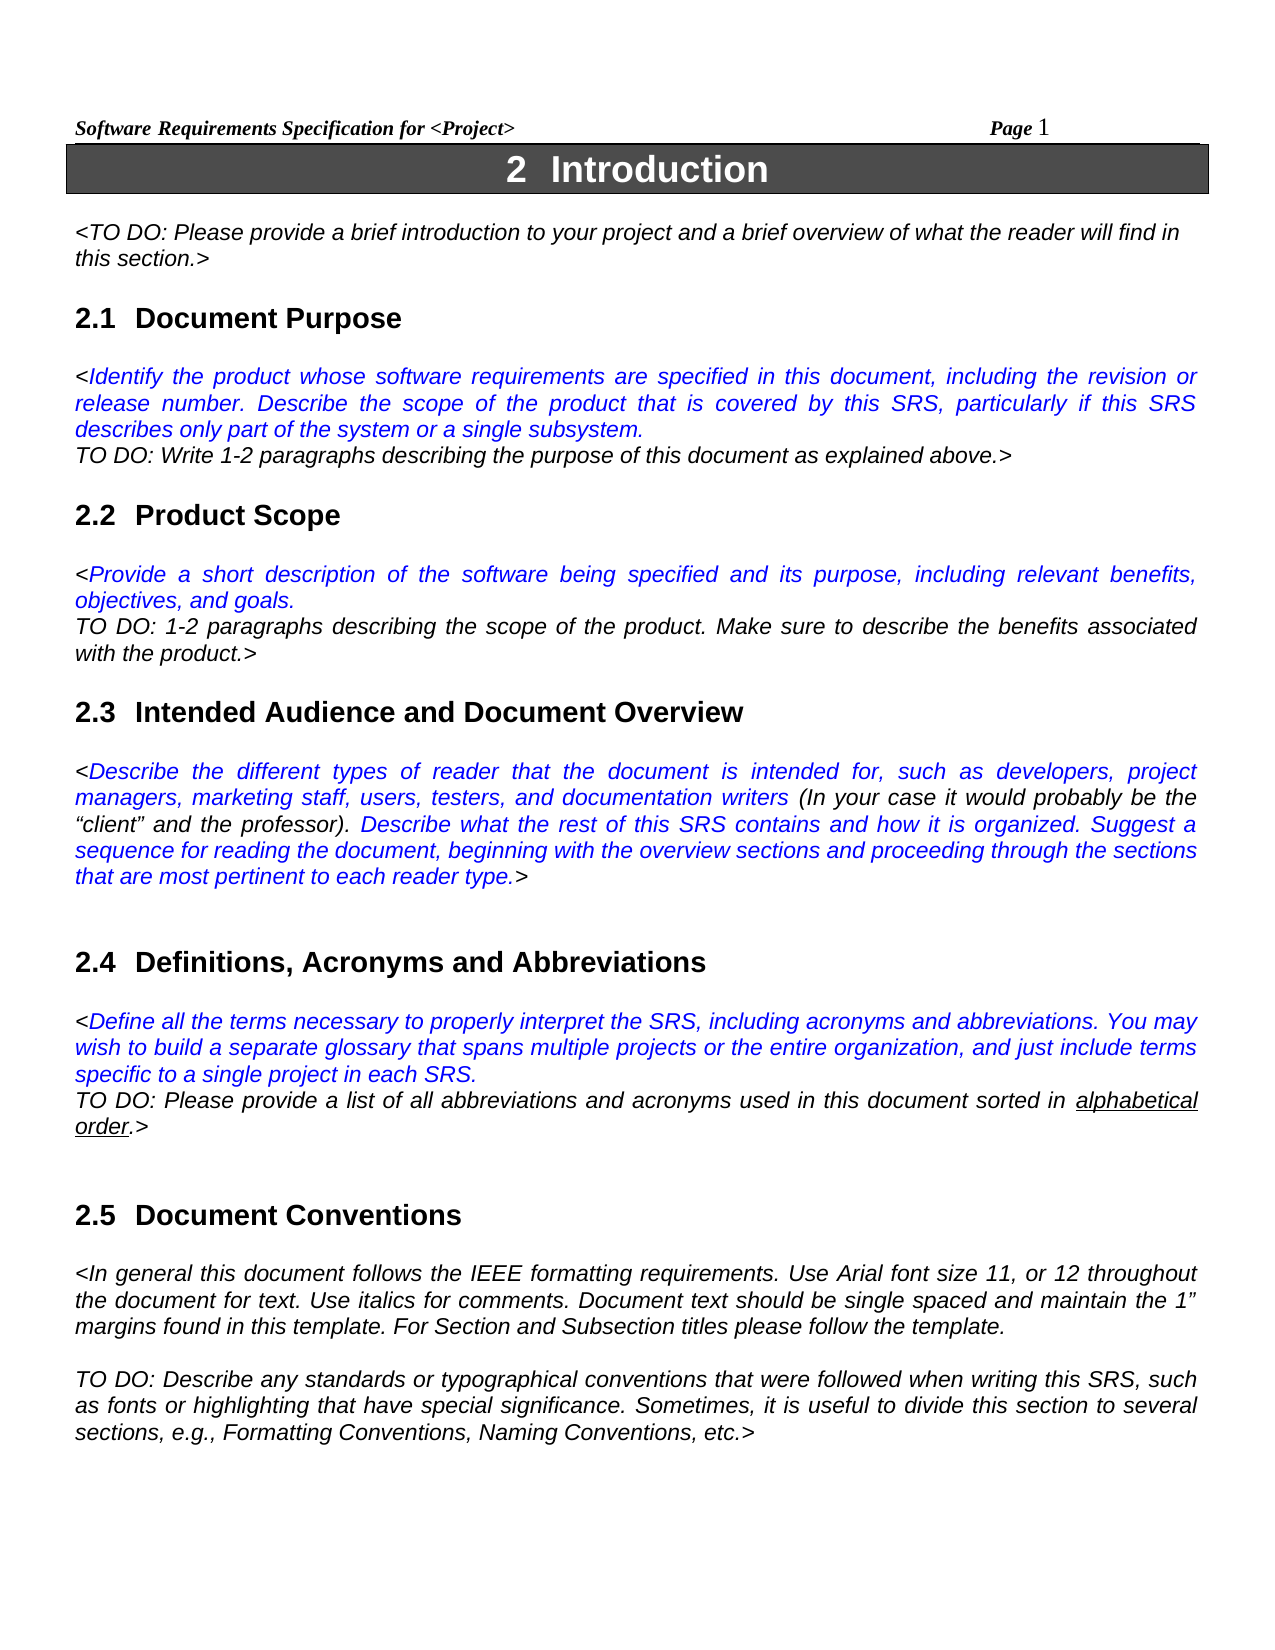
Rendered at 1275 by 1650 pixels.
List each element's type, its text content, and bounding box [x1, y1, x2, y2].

subtitle Document Conventions [75, 1198, 1200, 1231]
text <Describe the different types of reader that the document is intended for, such as developers, project managers, marketing staff, users, testers, and documentation writers (In your case it would probably be the “client” and the professor). Describe what the rest of this SRS contains and how it is organized. Suggest a sequence for reading the document, beginning with the overview sections and proceeding through the sections that are most pertinent to each reader type.> [75, 758, 1200, 890]
subtitle Introduction [67, 145, 1208, 193]
text TO DO: Write 1-2 paragraphs describing the purpose of this document as explained above.> [75, 442, 1200, 469]
text TO DO: 1-2 paragraphs describing the scope of the product. Make sure to describe the benefits associated with the product.> [75, 613, 1200, 666]
subtitle Definitions, Acronyms and Abbreviations [75, 945, 1200, 979]
subtitle Intended Audience and Document Overview [75, 695, 1200, 729]
text <In general this document follows the IEEE formatting requirements. Use Arial font size 11, or 12 throughout the document for text. Use italics for comments. Document text should be single spaced and maintain the 1” margins found in this template. For Section and Subsection titles please follow the template. [75, 1260, 1200, 1339]
text <Identify the product whose software requirements are specified in this document, including the revision or release number. Describe the scope of the product that is covered by this SRS, particularly if this SRS describes only part of the system or a single subsystem. [75, 363, 1200, 442]
subtitle Document Purpose [75, 301, 1200, 334]
text TO DO: Describe any standards or typographical conventions that were followed when writing this SRS, such as fonts or highlighting that have special significance. Sometimes, it is useful to divide this section to several sections, e.g., Formatting Conventions, Naming Conventions, etc.> [75, 1366, 1200, 1445]
text <Define all the terms necessary to properly interpret the SRS, including acronyms and abbreviations. You may wish to build a separate glossary that spans multiple projects or the entire organization, and just include terms specific to a single project in each SRS. [75, 1008, 1200, 1087]
text TO DO: Please provide a list of all abbreviations and acronyms used in this document sorted in alphabetical order.> [75, 1087, 1200, 1140]
text <TO DO: Please provide a brief introduction to your project and a brief overview of what the reader will find in this section.> [75, 219, 1200, 271]
text <Provide a short description of the software being specified and its purpose, including relevant benefits, objectives, and goals. [75, 561, 1200, 613]
subtitle Product Scope [75, 498, 1200, 531]
